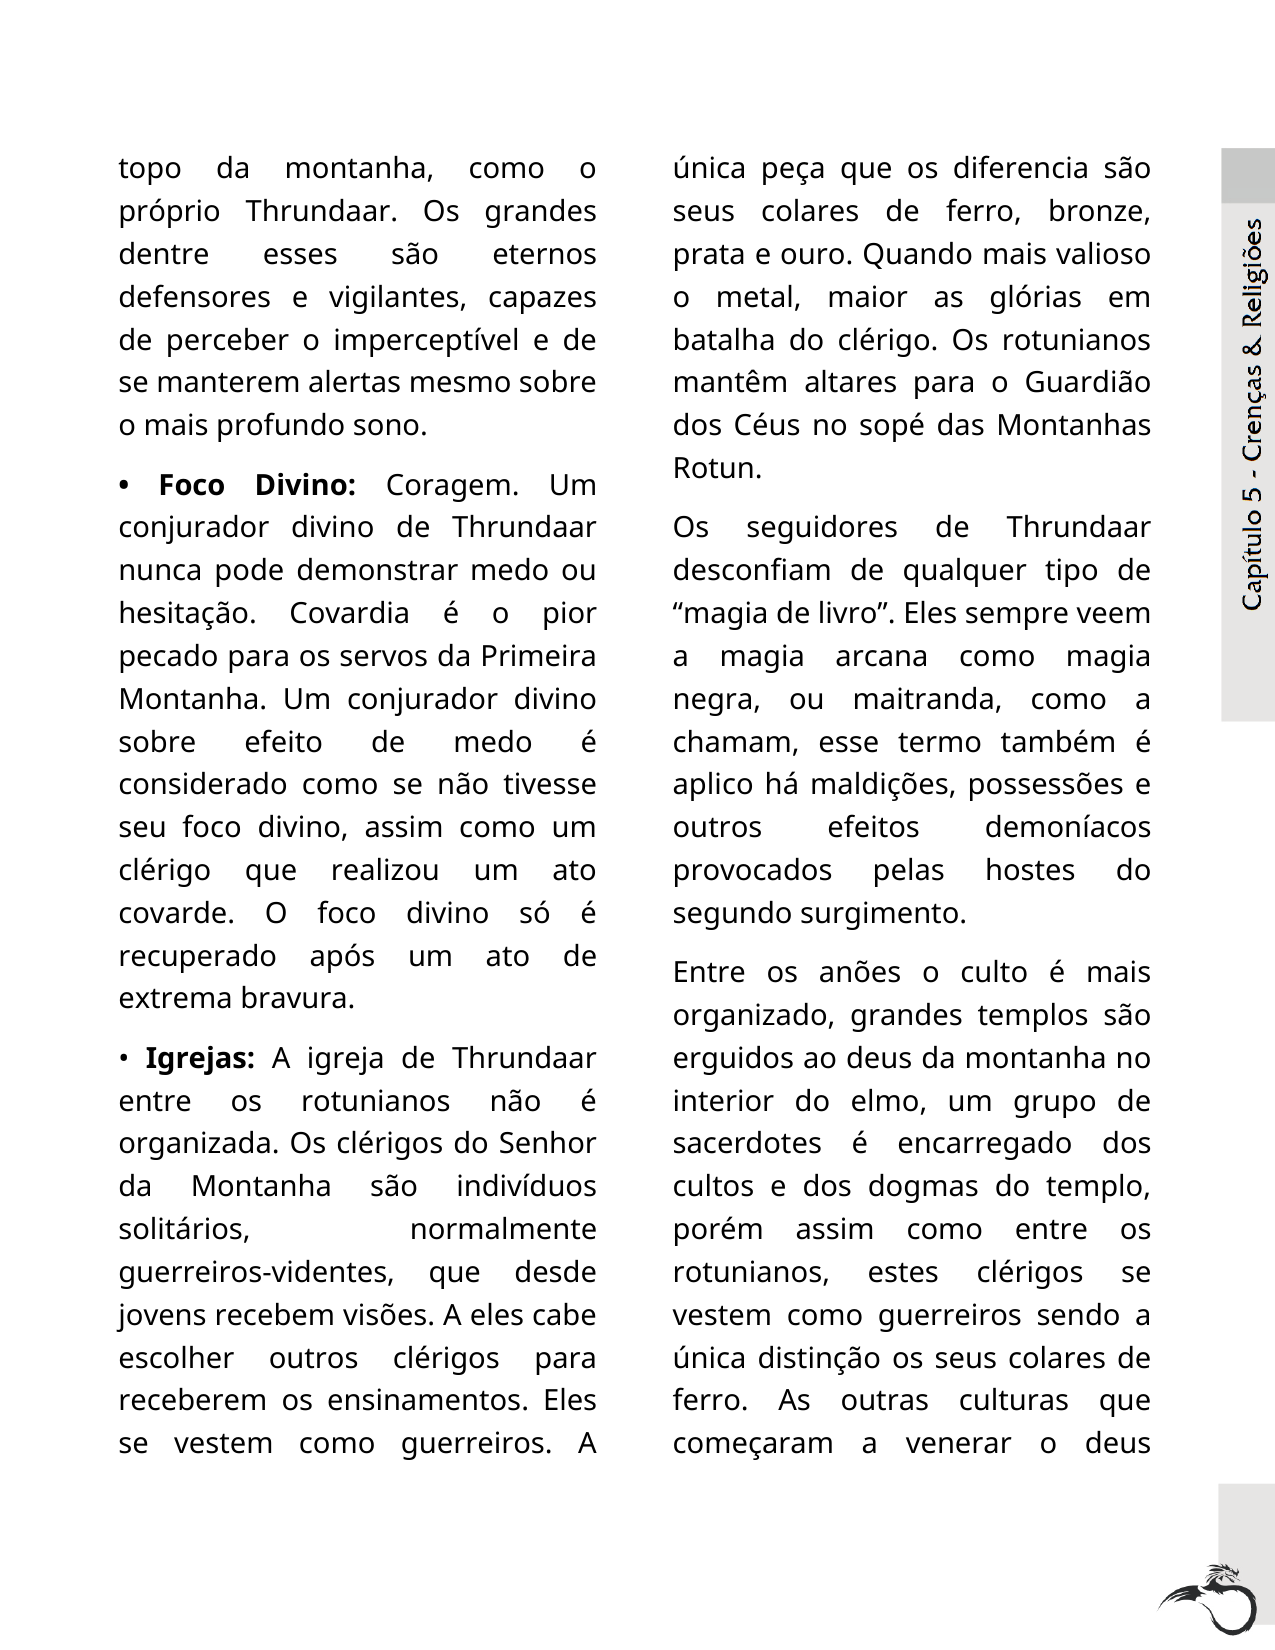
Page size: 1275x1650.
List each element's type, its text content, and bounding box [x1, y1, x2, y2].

text Os seguidores de Thrundaar desconfiam de qualquer tipo de “magia de livro”. Eles sempre veem a magia arcana como magia negra, ou maitranda, como a chamam, esse termo também é aplico há maldições, possessões e outros efeitos demoníacos provocados pelas hostes do segundo surgimento. [672, 507, 1152, 932]
picture [1149, 1476, 1275, 1641]
picture [1219, 145, 1275, 724]
text • Igrejas: A igreja de Thrundaar entre os rotunianos não é organizada. Os clérigos do Senhor da Montanha são indivíduos solitários, normalmente guerreiros-videntes, que desde jovens recebem visões. A eles cabe escolher outros clérigos para receberem os ensinamentos. Eles se vestem como guerreiros. A única peça que os diferencia são seus colares de ferro, bronze, prata e ouro. Quando mais valioso o metal, maior as glórias em batalha do clérigo. Os rotunianos mantêm altares para o Guardião dos Céus no sopé das Montanhas Rotun. [672, 148, 1152, 487]
text • Igrejas: A igreja de Thrundaar entre os rotunianos não é organizada. Os clérigos do Senhor da Montanha são indivíduos solitários, normalmente guerreiros-videntes, que desde jovens recebem visões. A eles cabe escolher outros clérigos para receberem os ensinamentos. Eles se vestem como guerreiros. A única peça que os diferencia são seus colares de ferro, bronze, prata e ouro. Quando mais valioso o metal, maior as glórias em batalha do clérigo. Os rotunianos mantêm altares para o Guardião dos Céus no sopé das Montanhas Rotun. [118, 1037, 597, 1462]
text • Foco Divino: Coragem. Um conjurador divino de Thrundaar nunca pode demonstrar medo ou hesitação. Covardia é o pior pecado para os servos da Primeira Montanha. Um conjurador divino sobre efeito de medo é considerado como se não tivesse seu foco divino, assim como um clérigo que realizou um ato covarde. O foco divino só é recuperado após um ato de extrema bravura. [118, 464, 597, 1017]
